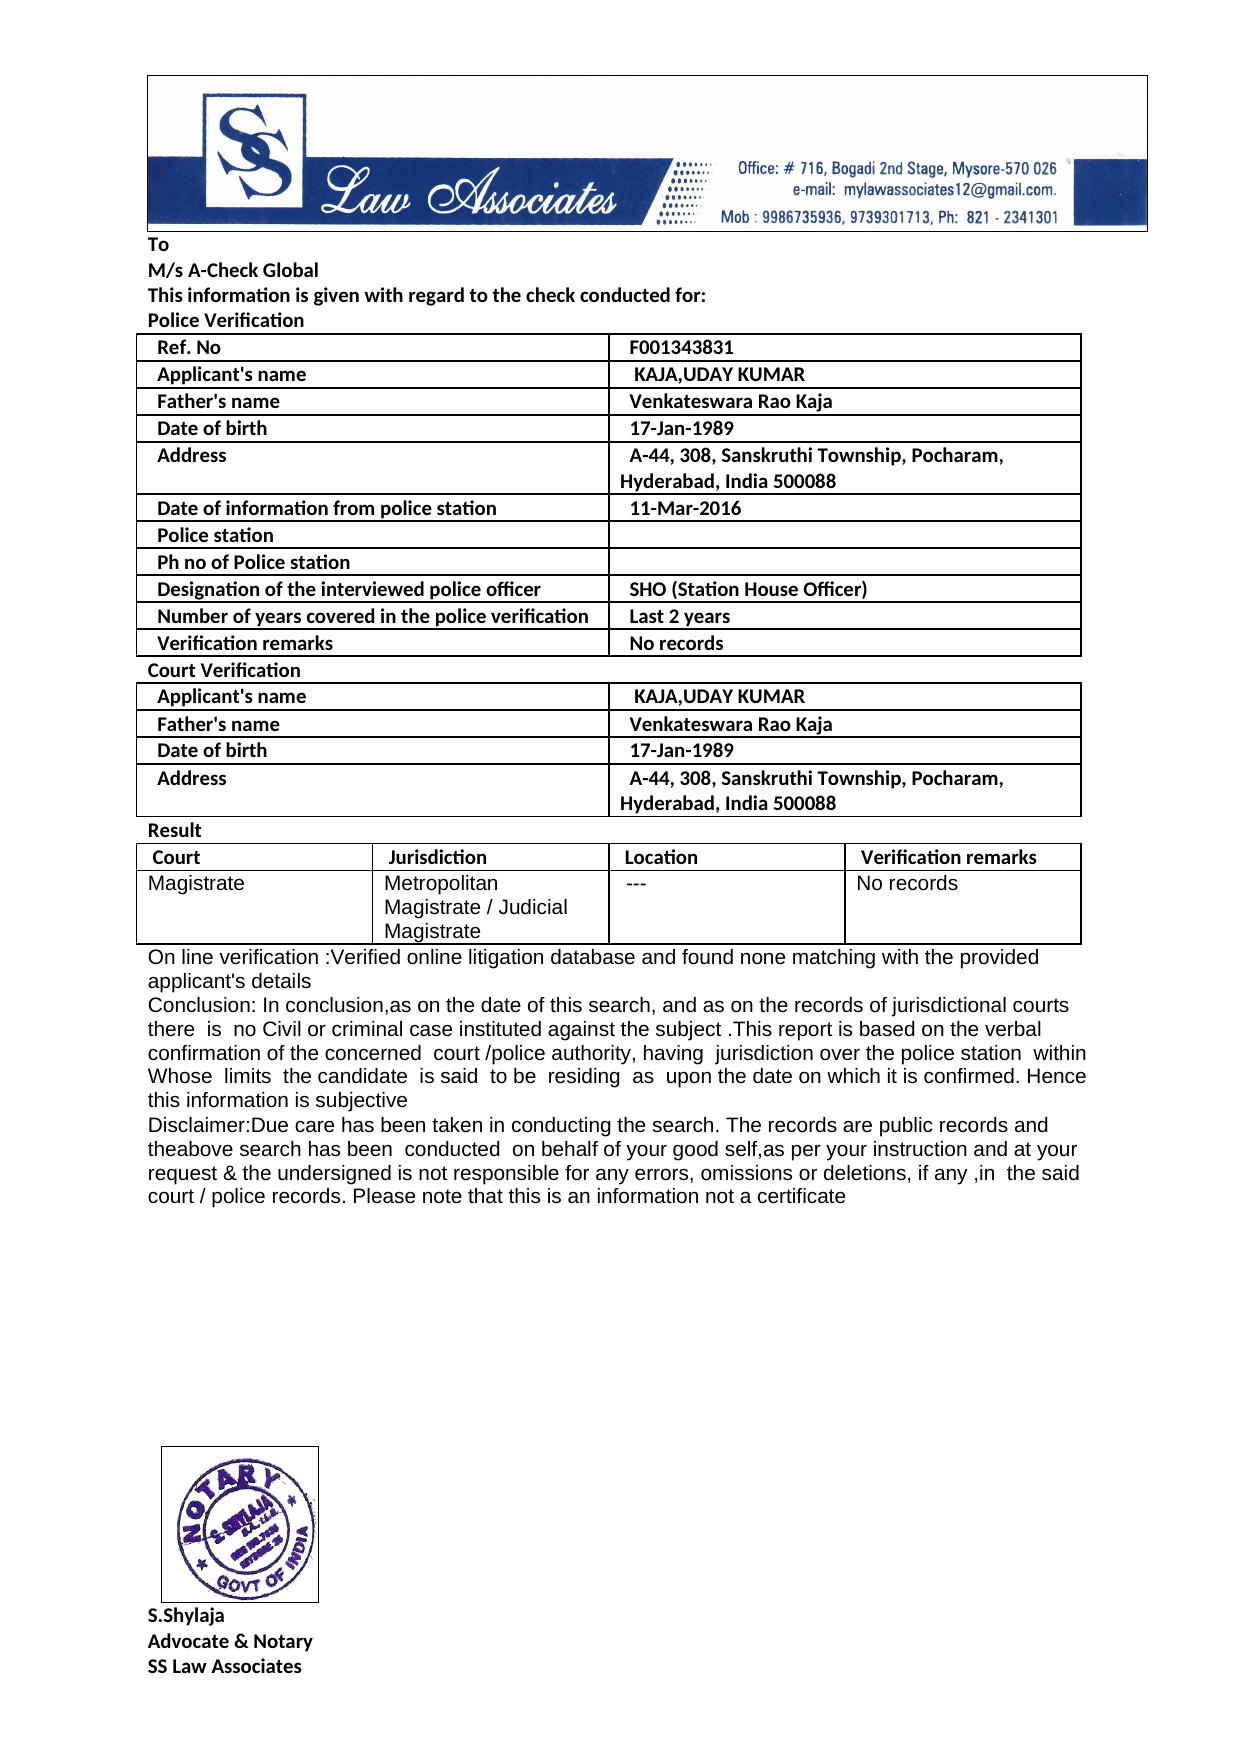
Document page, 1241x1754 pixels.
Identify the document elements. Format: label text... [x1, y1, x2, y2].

table_cell A-44, 308, Sanskruthi Township, Pocharam, Hyderabad, India 500088 [610, 765, 1080, 816]
table_cell 17-Jan-1989 [610, 416, 1080, 441]
table_cell Ph no of Police station [137, 549, 608, 574]
table_cell --- [610, 871, 844, 943]
text On line verification :Verified online litigation database and found none matching with the provided applicant's details [148, 944, 1092, 992]
table_cell 11-Mar-2016 [610, 495, 1080, 520]
table_header KAJA,UDAY KUMAR [610, 684, 1080, 709]
text Result [148, 817, 1092, 842]
table_cell No records [610, 630, 1080, 655]
picture [148, 76, 1147, 231]
table_header Ref. No [137, 335, 608, 360]
table_cell Metropolitan Magistrate / Judicial Magistrate [373, 871, 608, 943]
table_cell Designation of the interviewed police officer [137, 576, 608, 601]
text To [148, 231, 1092, 257]
table_cell Date of birth [137, 738, 608, 763]
table_header Location [610, 844, 844, 869]
table_cell 17-Jan-1989 [610, 738, 1080, 763]
table_cell [610, 522, 1080, 547]
table_cell KAJA,UDAY KUMAR [610, 362, 1080, 387]
table_cell A-44, 308, Sanskruthi Township, Pocharam, Hyderabad, India 500088 [610, 443, 1080, 493]
table_cell Date of information from police station [137, 495, 608, 520]
table_cell No records [846, 871, 1080, 943]
table_header Applicant's name [137, 684, 608, 709]
table_cell Last 2 years [610, 603, 1080, 628]
table_header Jurisdiction [373, 844, 608, 869]
picture [162, 1447, 318, 1602]
table_cell Magistrate [137, 871, 372, 943]
table_cell Address [137, 443, 608, 493]
text This information is given with regard to the check conducted for: [148, 282, 1092, 308]
table_header F001343831 [610, 335, 1080, 360]
text Court Verification [148, 657, 1092, 682]
table_cell SHO (Station House Officer) [610, 576, 1080, 601]
table_cell Number of years covered in the police verification [137, 603, 608, 628]
text M/s A-Check Global [148, 257, 1092, 282]
table_header Verification remarks [846, 844, 1080, 869]
table_header Court [137, 844, 372, 869]
text Disclaimer:Due care has been taken in conducting the search. The records are public records and theabove search has been conducted on behalf of your good self,as per your instruction and at your request & the undersigned is not responsible for any errors, omissions or deletions, if any ,in the said court / police records. Please note that this is an information not a certificate [148, 1112, 1092, 1208]
table_cell Police station [137, 522, 608, 547]
table_cell Verification remarks [137, 630, 608, 655]
table_cell [610, 549, 1080, 574]
table_cell Applicant's name [137, 362, 608, 387]
table_cell Father's name [137, 711, 608, 736]
table_cell Venkateswara Rao Kaja [610, 389, 1080, 414]
table_cell Venkateswara Rao Kaja [610, 711, 1080, 736]
table_cell Address [137, 765, 608, 816]
table_cell Father's name [137, 389, 608, 414]
table_cell Date of birth [137, 416, 608, 441]
text Conclusion: In conclusion,as on the date of this search, and as on the records of jurisdictional courts there is no Civil or criminal case instituted against the subject .This report is based on the verbal confirmation of the concerned court /police authority, having jurisdiction over the police station within Whose limits the candidate is said to be residing as upon the date on which it is confirmed. Hence this information is subjective [148, 992, 1092, 1112]
text Police Verification [148, 308, 1092, 333]
